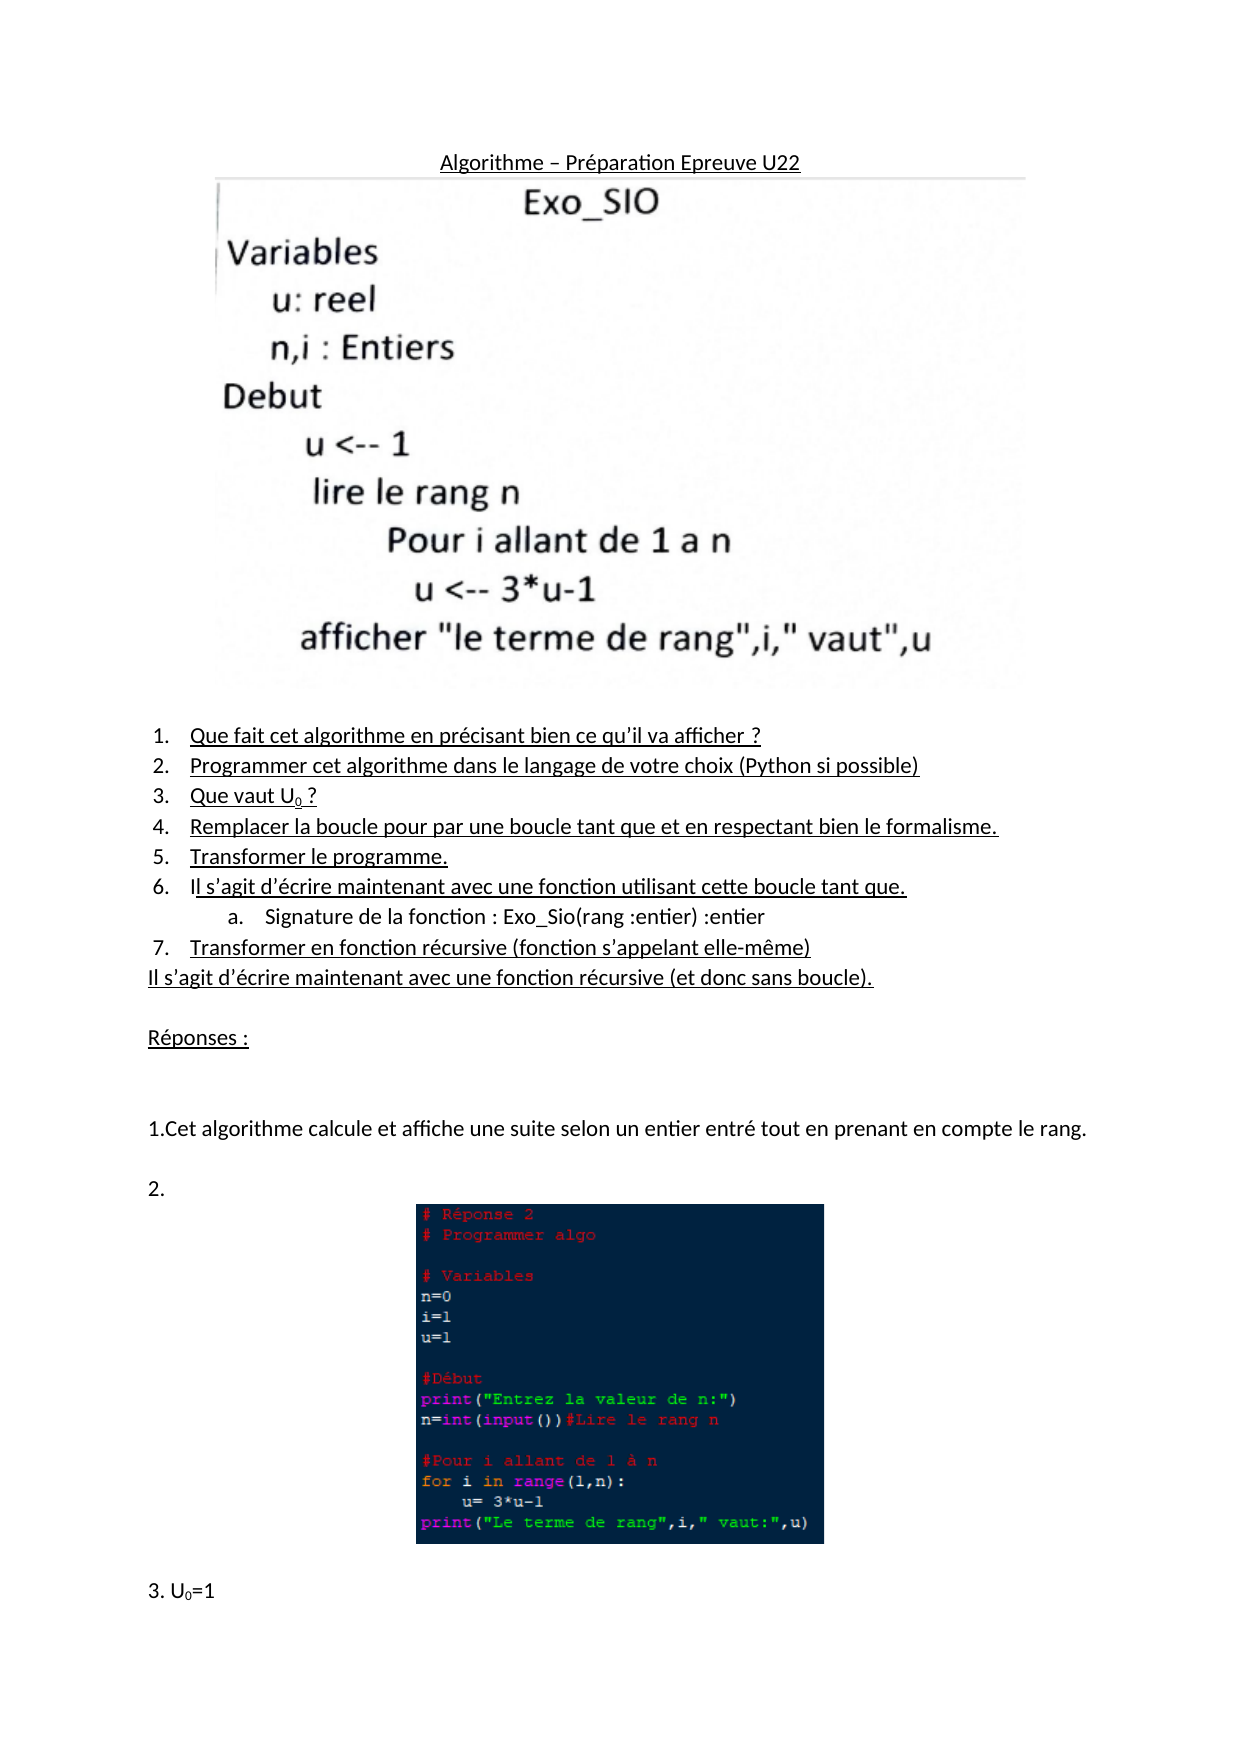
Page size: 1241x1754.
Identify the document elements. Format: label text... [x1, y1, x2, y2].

text Réponses : [148, 1023, 1093, 1051]
list Remplacer la boucle pour par une boucle tant que et en respectant bien le formalisme. [152, 812, 1093, 840]
list Programmer cet algorithme dans le langage de votre choix (Python si possible) [152, 751, 1093, 779]
list Signature de la fonction : Exo_Sio(rang :entier) :entier [227, 902, 1093, 930]
picture [214, 177, 1026, 689]
list Que vaut U0 ? [152, 782, 1093, 809]
text Algorithme – Préparation Epreuve U22 [148, 148, 1093, 176]
text Il s’agit d’écrire maintenant avec une fonction récursive (et donc sans boucle). [148, 963, 1093, 991]
list Transformer le programme. [152, 842, 1093, 870]
list Il s’agit d’écrire maintenant avec une fonction utilisant cette boucle tant que. [152, 872, 1093, 900]
text 3. U0=1 [148, 1576, 1093, 1604]
text 1.Cet algorithme calcule et affiche une suite selon un entier entré tout en prenant en compte le rang. [148, 1114, 1093, 1142]
list Transformer en fonction récursive (fonction s’appelant elle-même) [152, 933, 1093, 961]
list Que fait cet algorithme en précisant bien ce qu’il va afficher ? [152, 721, 1093, 749]
picture [416, 1204, 825, 1544]
text 2. [148, 1174, 1093, 1202]
